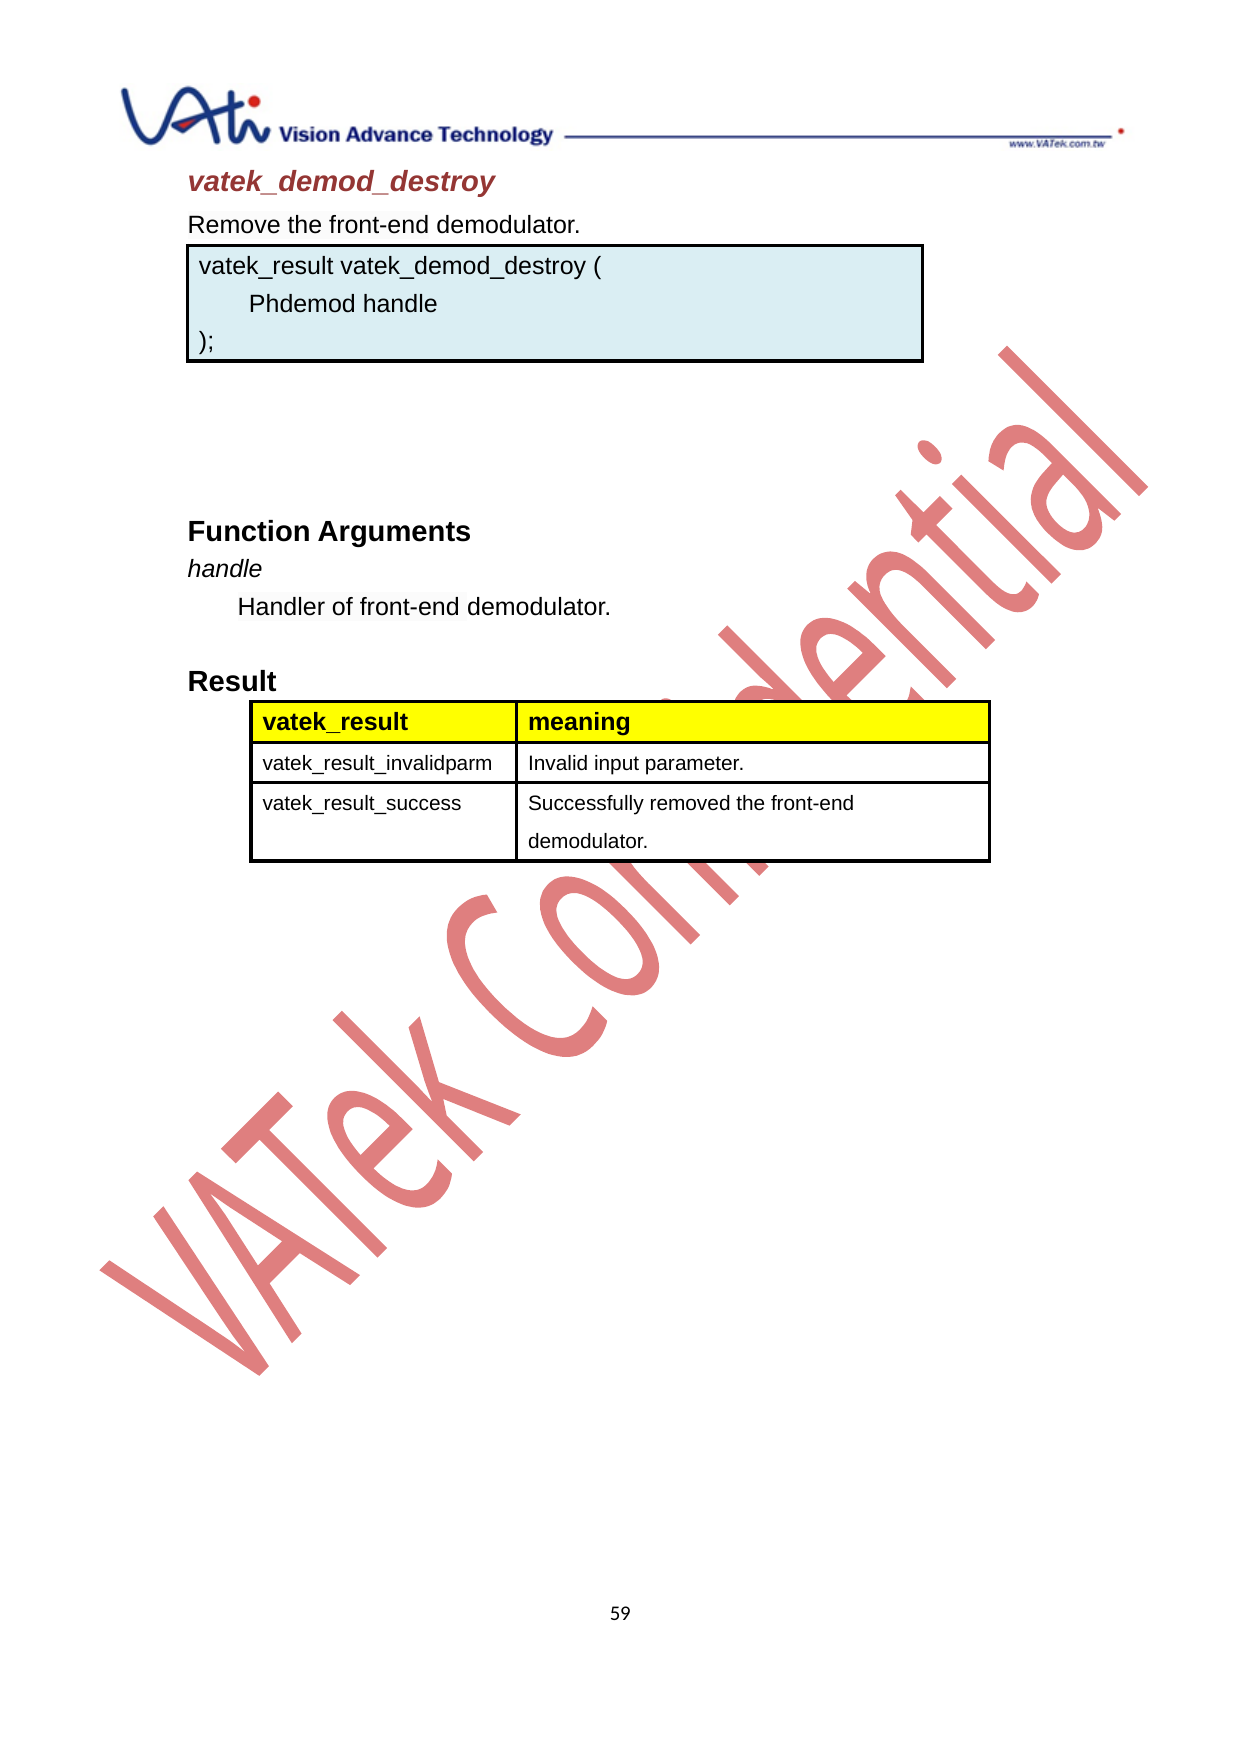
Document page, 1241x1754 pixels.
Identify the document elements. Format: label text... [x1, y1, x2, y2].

text handle [187, 550, 1053, 587]
table_cell Invalid input parameter. [518, 744, 988, 781]
table_header meaning [518, 703, 988, 741]
table_cell vatek_result_invalidparm [253, 744, 515, 781]
table_header vatek_result vatek_demod_destroy ( Phdemod handle ); [189, 247, 921, 359]
text Remove the front-end demodulator. [187, 206, 1053, 244]
picture [105, 83, 1135, 151]
text Function Arguments [187, 512, 1053, 550]
table_cell Successfully removed the front-end demodulator. [518, 784, 988, 859]
text Handler of front-end demodulator. [187, 587, 1053, 625]
table_header vatek_result [253, 703, 515, 741]
table_cell vatek_result_success [253, 784, 515, 859]
text Result [187, 662, 1053, 700]
subtitle vatek_demod_destroy [187, 162, 1053, 200]
